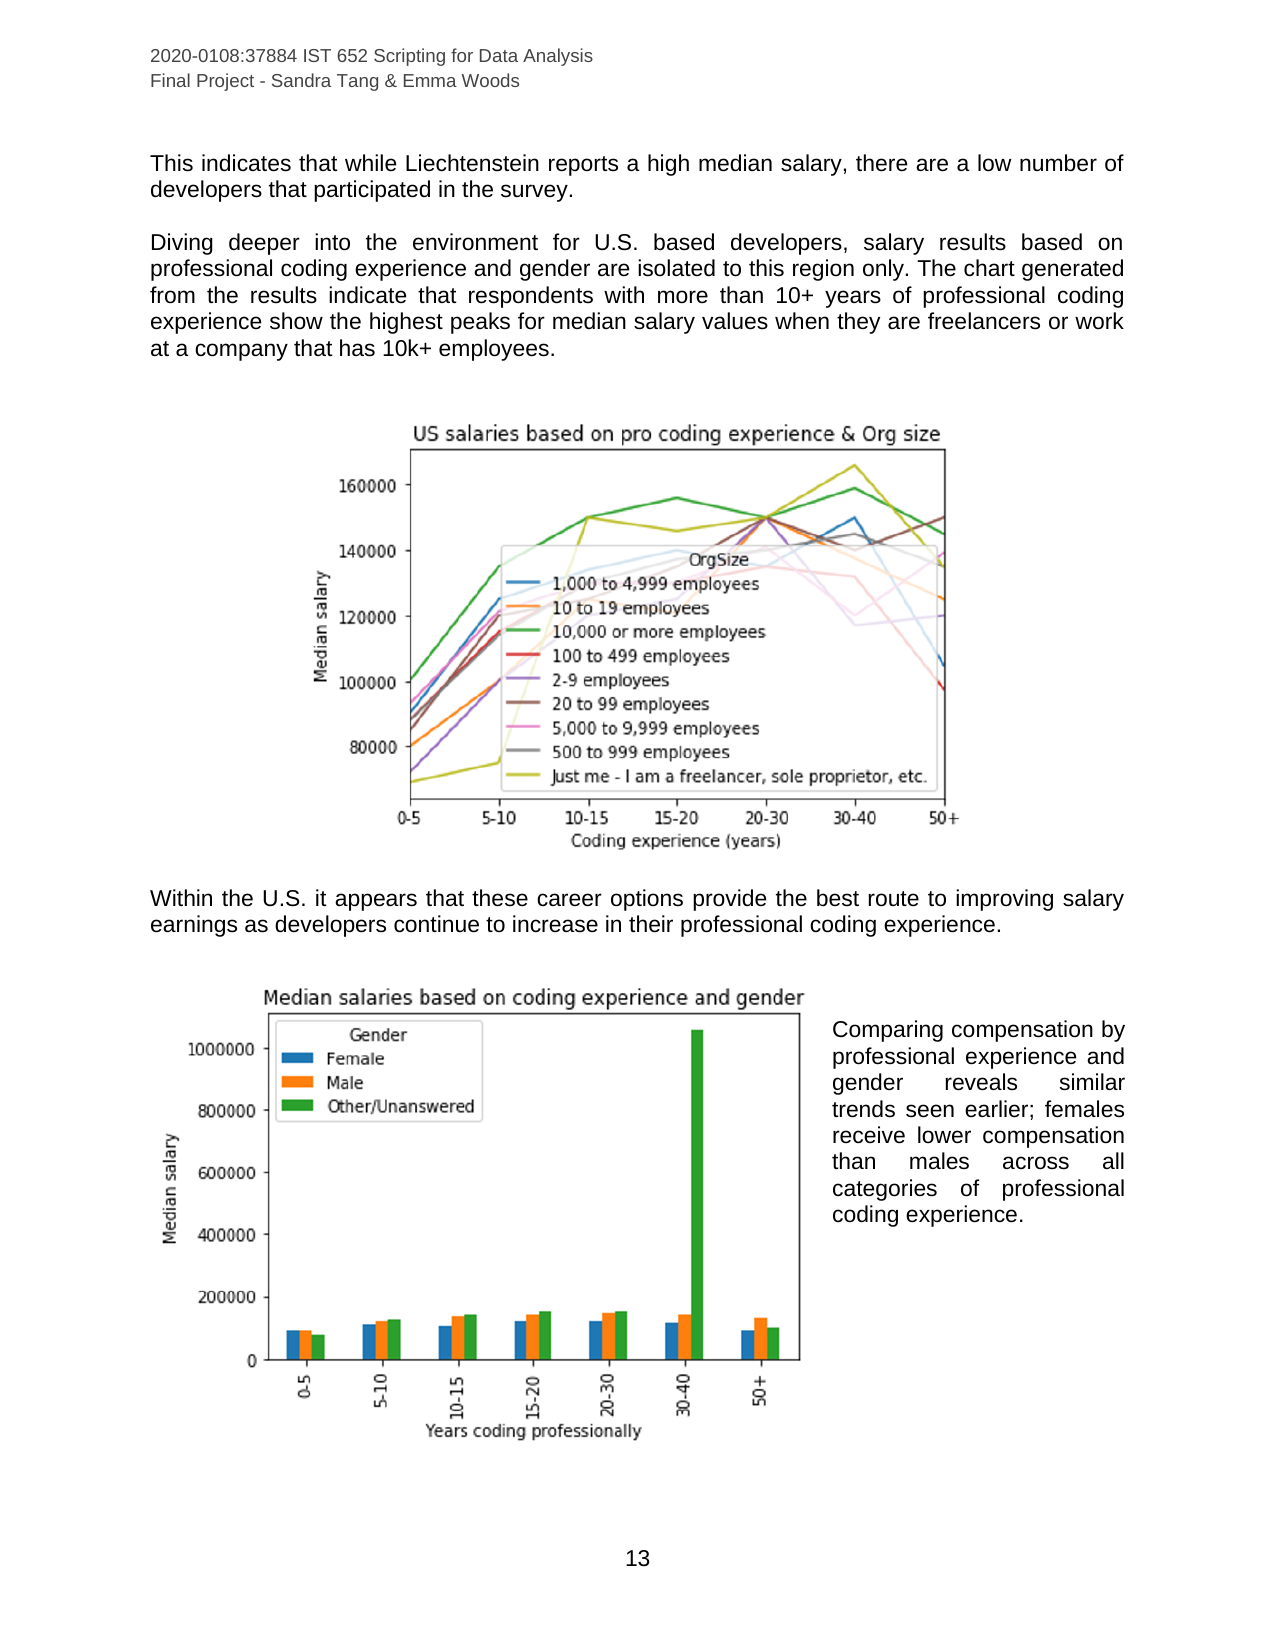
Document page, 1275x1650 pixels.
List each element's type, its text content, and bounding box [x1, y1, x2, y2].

text This indicates that while Liechtenstein reports a high median salary, there are a low number of developers that participated in the survey. [150, 150, 1125, 203]
picture [304, 413, 971, 859]
picture [153, 978, 813, 1449]
text Diving deeper into the environment for U.S. based developers, salary results based on professional coding experience and gender are isolated to this region only. The chart generated from the results indicate that respondents with more than 10+ years of professional coding experience show the highest peaks for median salary values when they are freelancers or work at a company that has 10k+ employees. [150, 229, 1125, 361]
text Comparing compensation by professional experience and gender reveals similar trends seen earlier; females receive lower compensation than males across all categories of professional coding experience. [813, 1016, 1125, 1227]
text Within the U.S. it appears that these career options provide the best route to improving salary earnings as developers continue to increase in their professional coding experience. [150, 885, 1125, 937]
